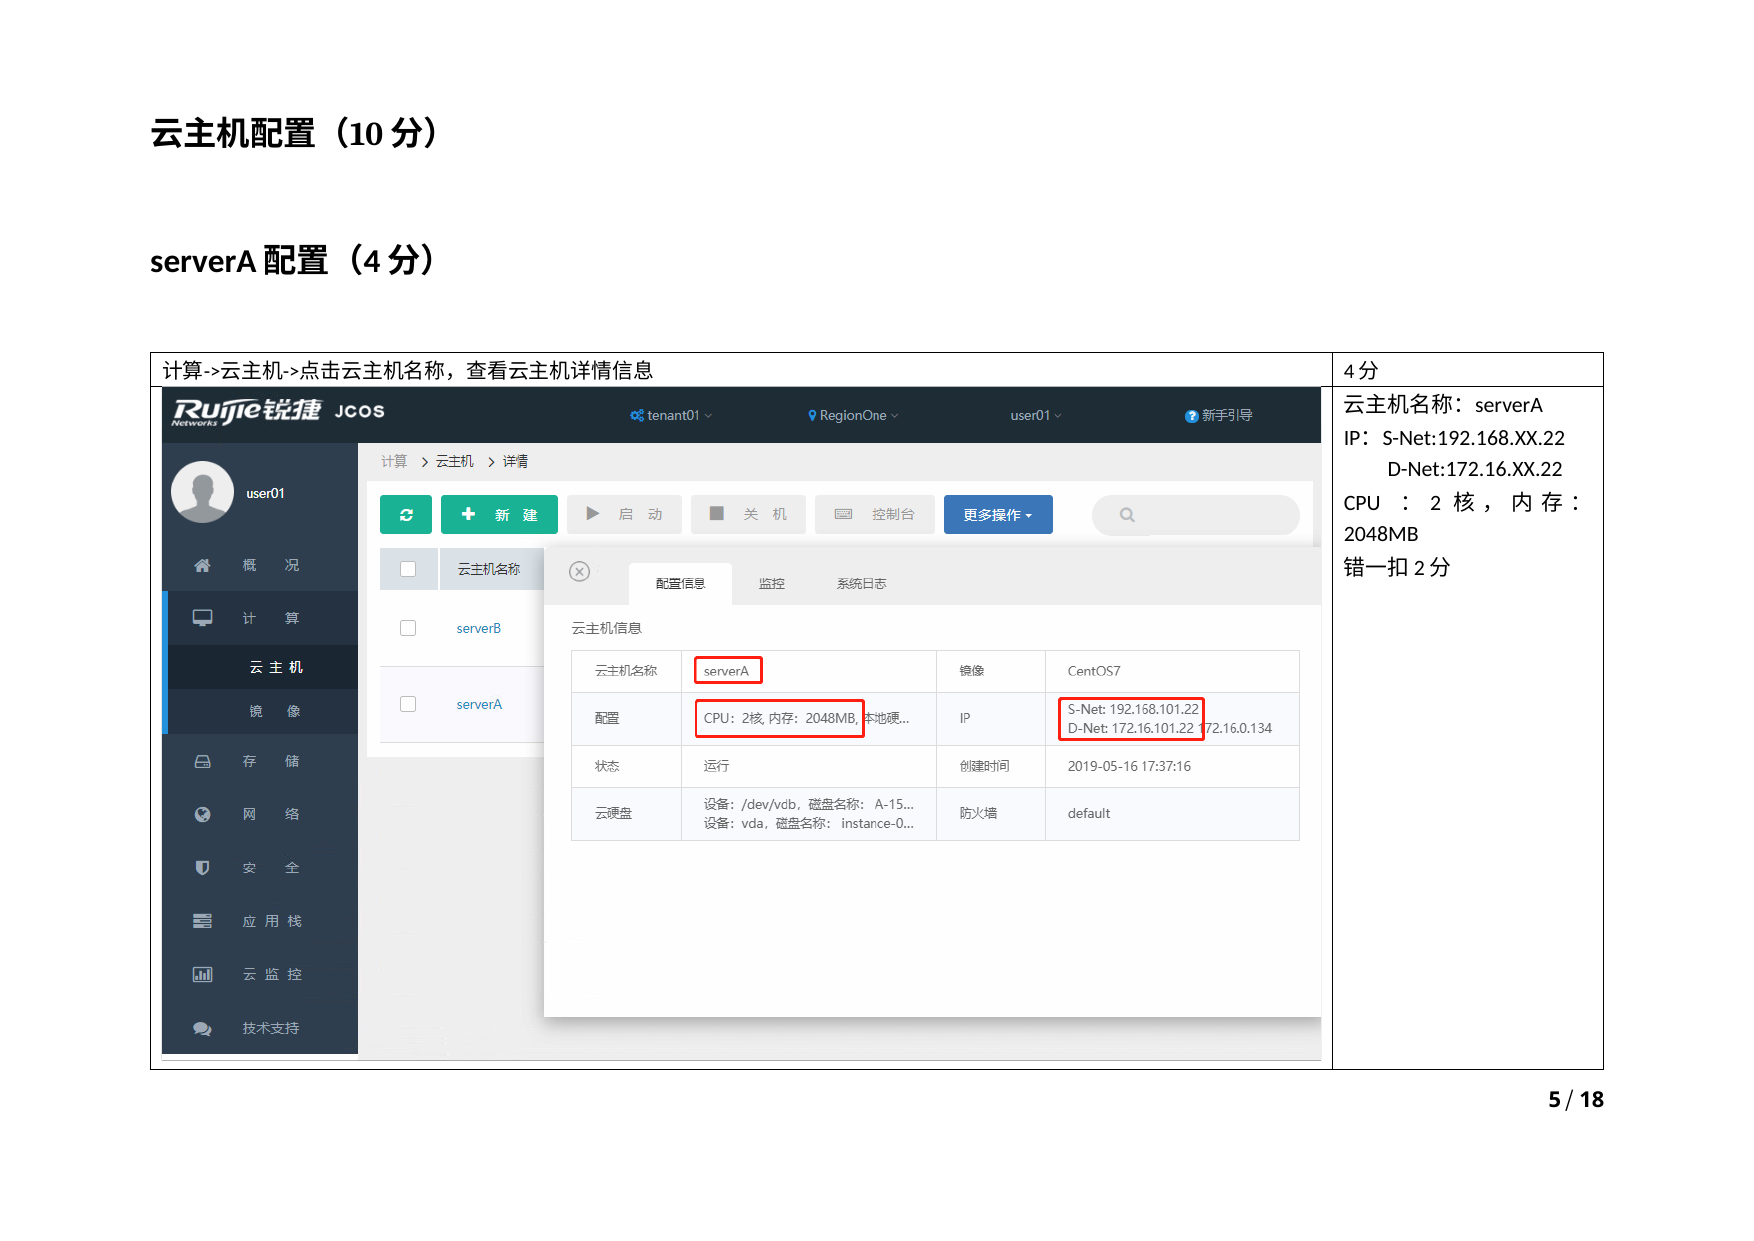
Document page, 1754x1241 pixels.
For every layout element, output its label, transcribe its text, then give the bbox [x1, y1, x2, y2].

table_header 4分 [1333, 353, 1603, 386]
subtitle 云主机配置（10分） [150, 98, 1604, 163]
picture [161, 386, 1322, 1061]
table_cell 云主机名称：serverA IP：S-Net:192.168.XX.22 D-Net:172.16.XX.22 CPU ：2核，内存：2048MB 错一扣2分 [1333, 387, 1603, 1069]
table_cell [151, 387, 1332, 1069]
subtitle serverA配置（4分） [150, 225, 1604, 290]
table_header 计算->云主机->点击云主机名称，查看云主机详情信息 [151, 353, 1332, 386]
